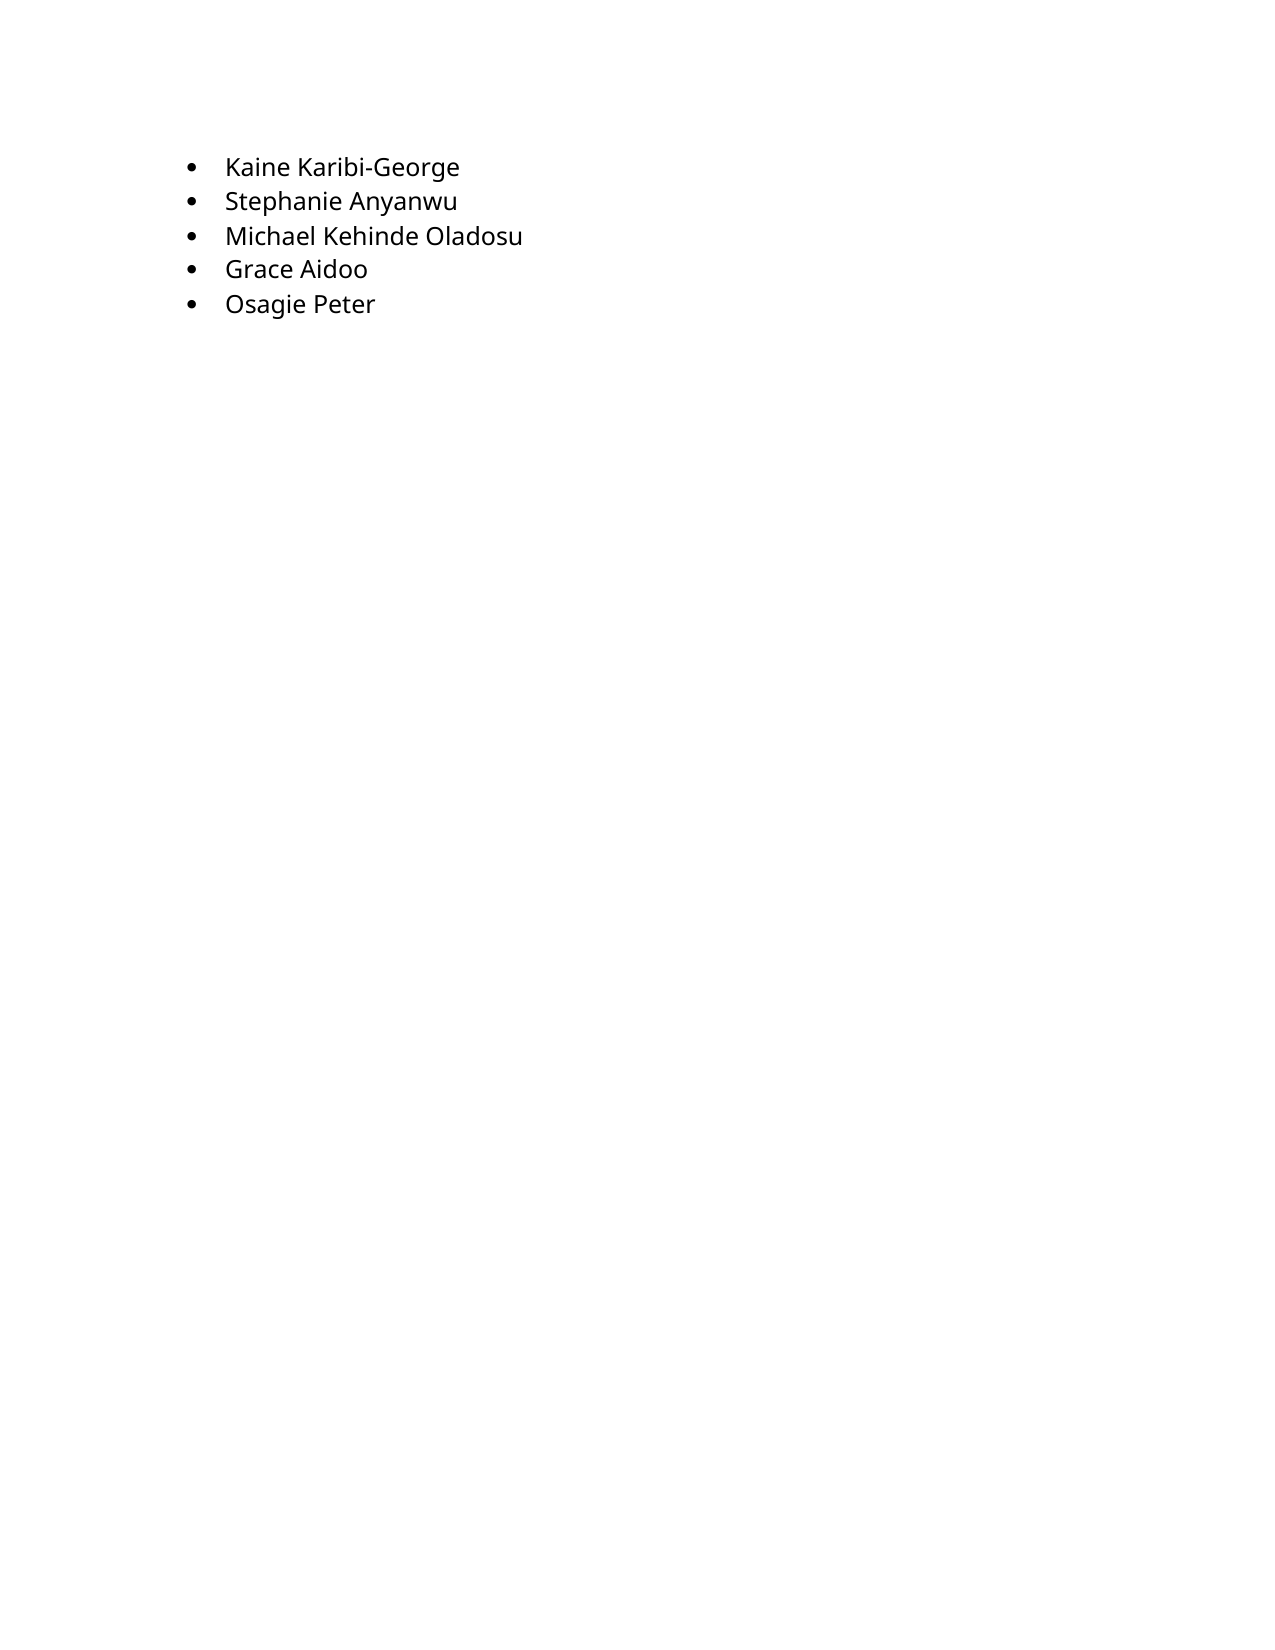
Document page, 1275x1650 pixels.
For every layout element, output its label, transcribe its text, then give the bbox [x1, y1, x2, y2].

list Grace Aidoo [187, 252, 1125, 286]
list Osagie Peter [187, 286, 1125, 320]
list Stephanie Anyanwu [187, 184, 1125, 218]
list Michael Kehinde Oladosu [187, 218, 1125, 252]
list Kaine Karibi-George [187, 150, 1125, 184]
